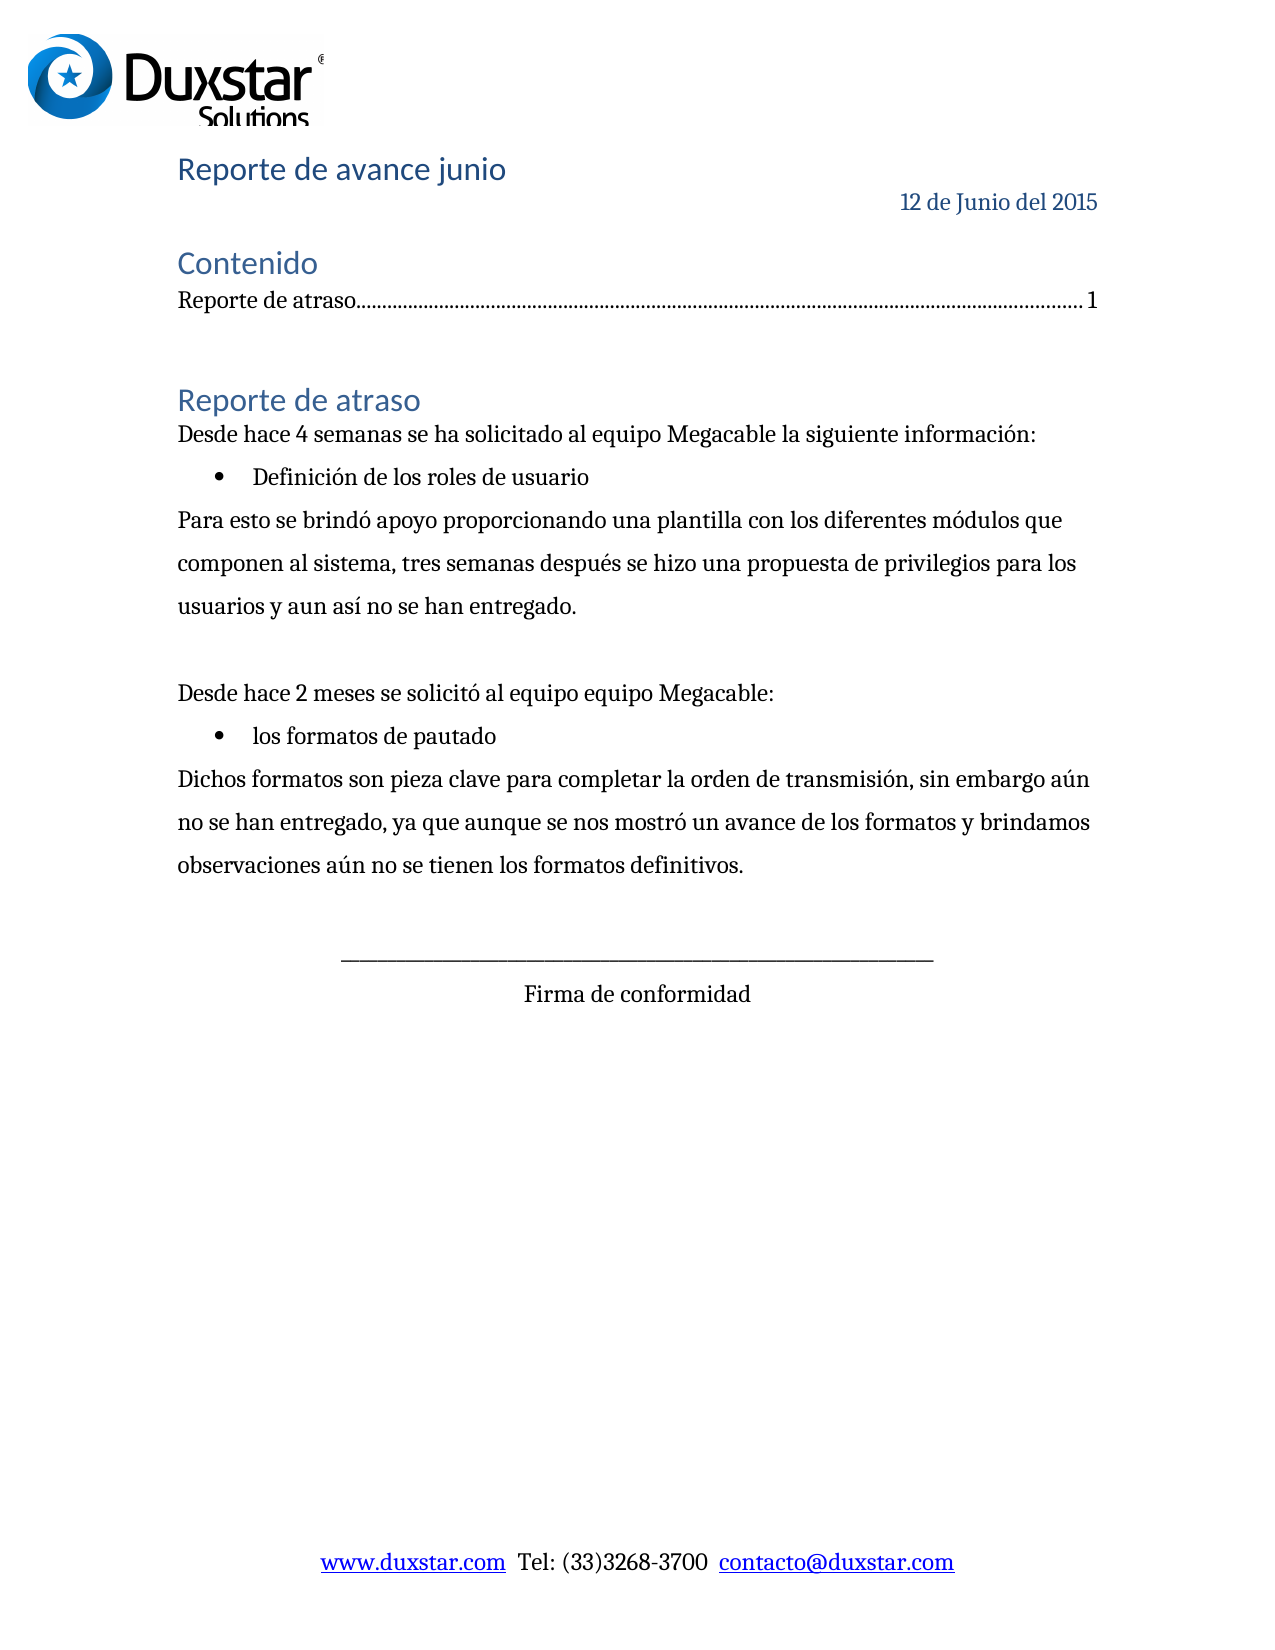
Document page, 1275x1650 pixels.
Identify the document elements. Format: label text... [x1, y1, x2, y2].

text Desde hace 2 meses se solicitó al equipo equipo Megacable: [177, 678, 1098, 707]
text Dichos formatos son pieza clave para completar la orden de transmisión, sin embargo aún no se han entregado, ya que aunque se nos mostró un avance de los formatos y brindamos observaciones aún no se tienen los formatos definitivos. [177, 765, 1098, 880]
text ________________________________________________________________ [177, 937, 1098, 966]
text 12 de Junio del 2015 [177, 188, 1098, 217]
text Reporte de avance junio [177, 148, 1098, 188]
subtitle Reporte de atraso [177, 379, 1098, 420]
text Firma de conformidad [177, 980, 1098, 1009]
list los formatos de pautado [215, 722, 1098, 750]
text Para esto se brindó apoyo proporcionando una plantilla con los diferentes módulos que componen al sistema, tres semanas después se hizo una propuesta de privilegios para los usuarios y aun así no se han entregado. [177, 506, 1098, 621]
picture [27, 34, 324, 126]
list Definición de los roles de usuario [215, 463, 1098, 492]
text Desde hace 4 semanas se ha solicitado al equipo Megacable la siguiente información: [177, 420, 1098, 448]
